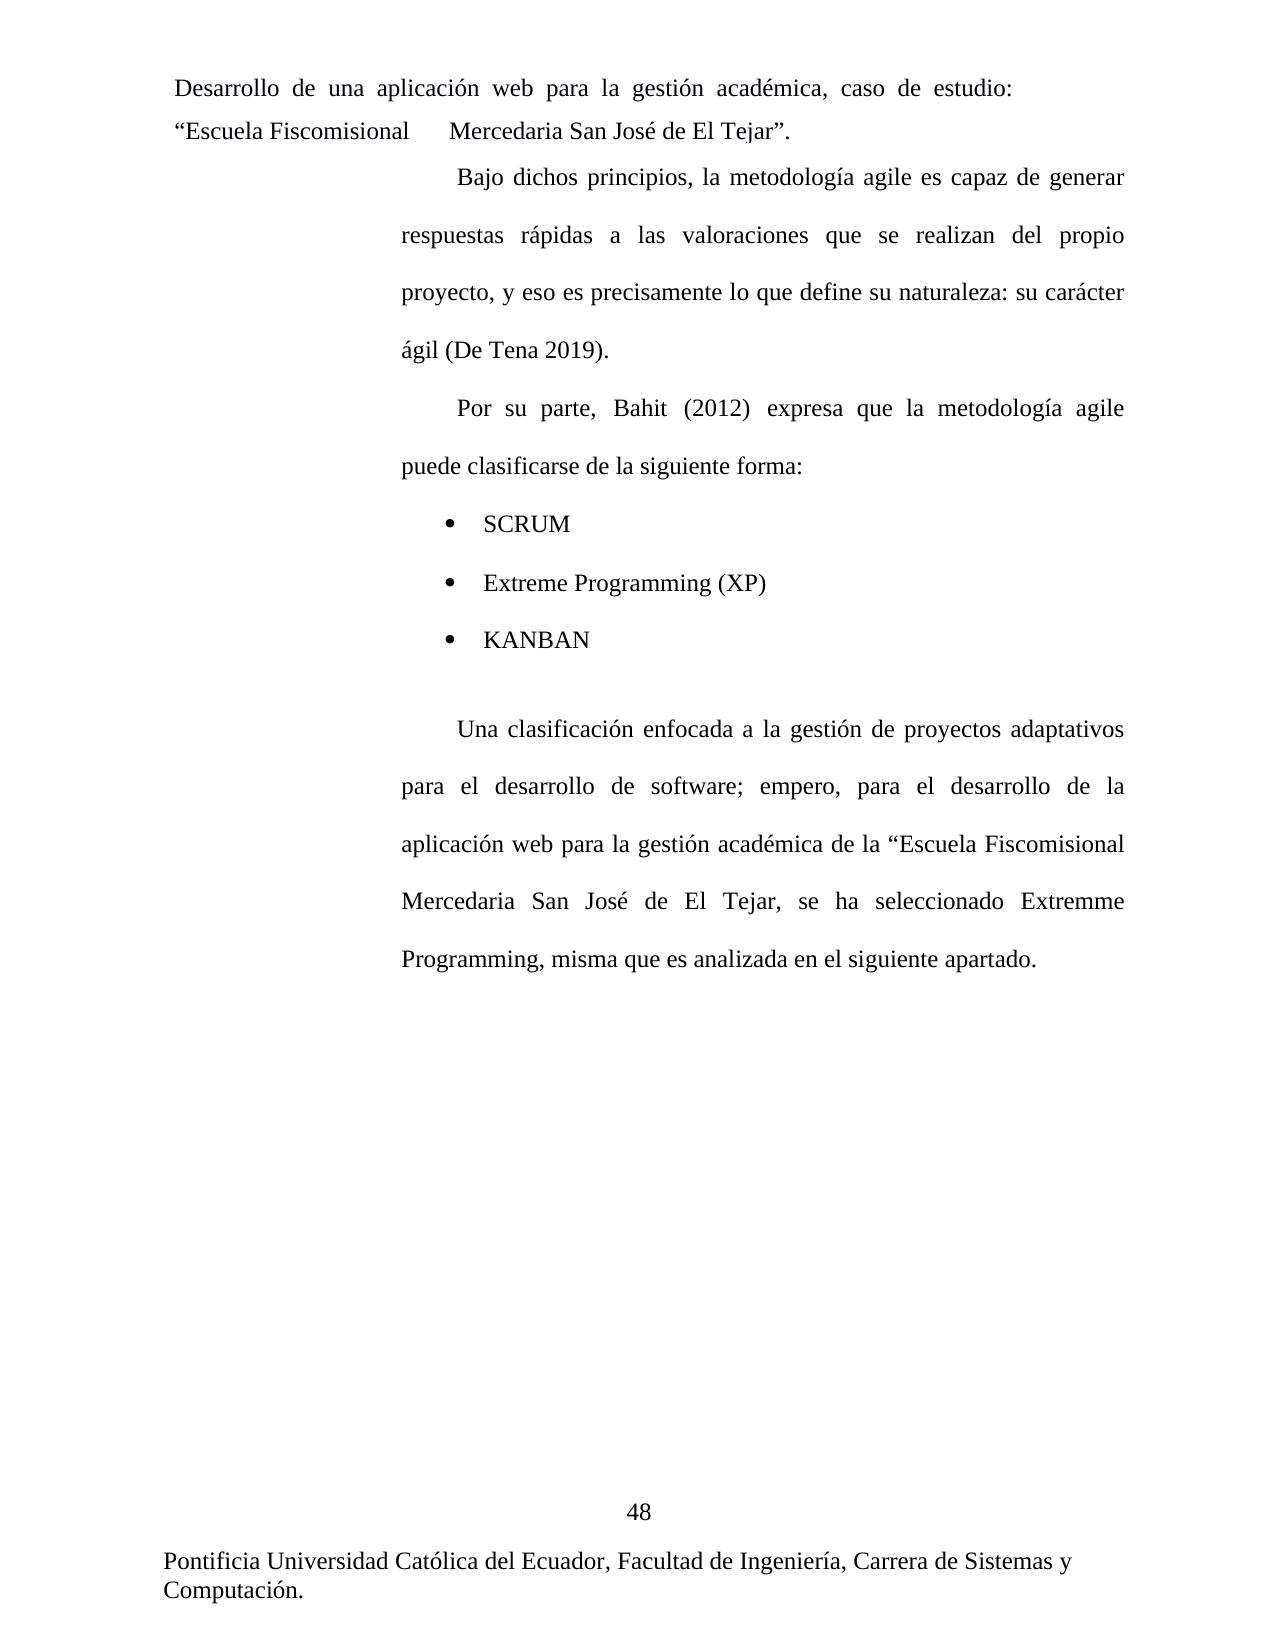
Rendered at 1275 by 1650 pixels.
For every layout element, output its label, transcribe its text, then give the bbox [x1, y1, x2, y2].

list KANBAN [446, 626, 1169, 654]
list Extreme Programming (XP) [446, 568, 1125, 597]
text Una clasificación enfocada a la gestión de proyectos adaptativos para el desarrollo de software; empero, para el desarrollo de la aplicación web para la gestión académica de la “Escuela Fiscomisional Mercedaria San José de El Tejar, se ha seleccionado Extremme Programming, misma que es analizada en el siguiente apartado. [401, 714, 1125, 973]
text Bajo dichos principios, la metodología agile es capaz de generar respuestas rápidas a las valoraciones que se realizan del propio proyecto, y eso es precisamente lo que define su naturaleza: su carácter ágil (De Tena 2019). [401, 162, 1125, 364]
text Por su parte, Bahit (2012) expresa que la metodología agile puede clasificarse de la siguiente forma: [401, 393, 1125, 480]
list SCRUM [446, 509, 1125, 538]
